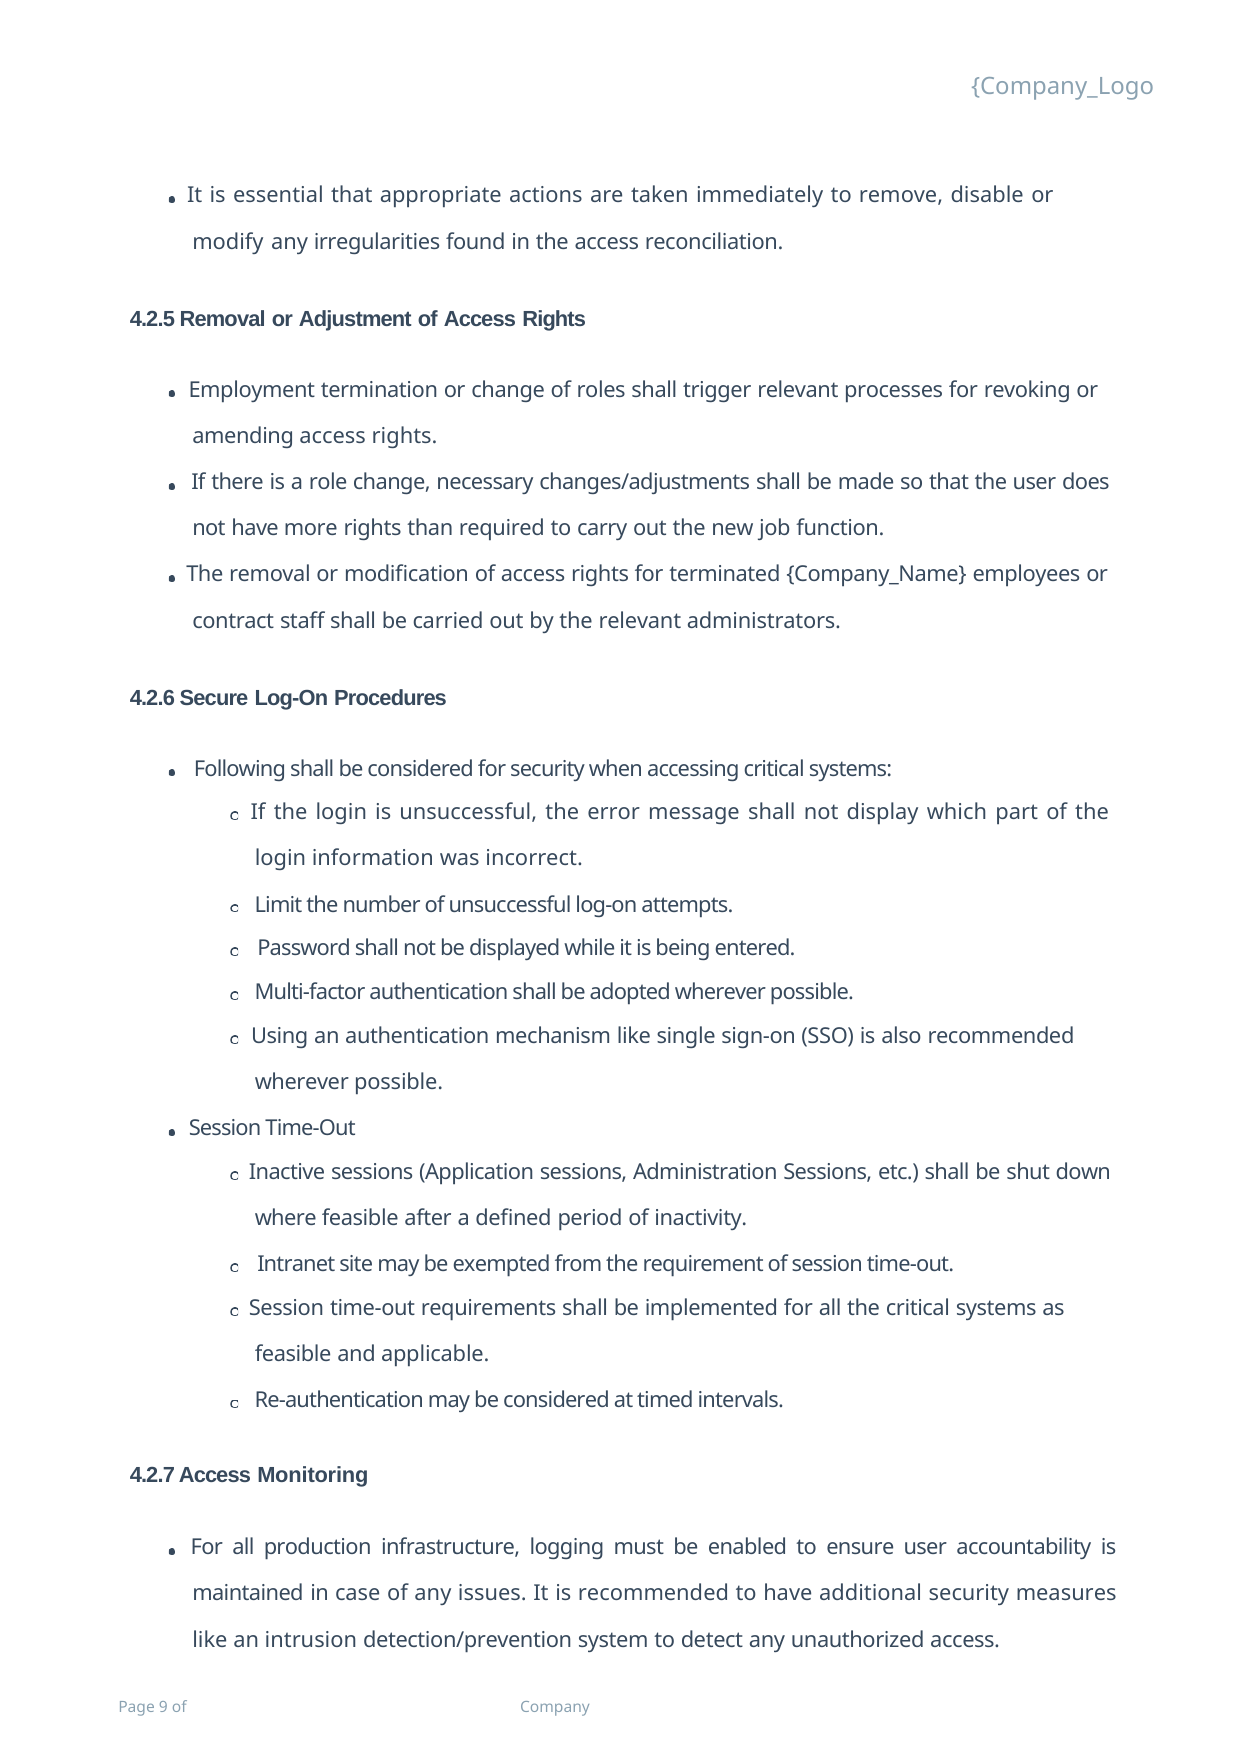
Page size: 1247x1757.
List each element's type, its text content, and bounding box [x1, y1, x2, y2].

text The removal or modification of access rights for terminated {Company_Name} employees or contract staff shall be carried out by the relevant administrators. [169, 558, 1129, 634]
picture [168, 1129, 175, 1136]
picture [168, 769, 175, 776]
text Intranet site may be exempted from the requirement of session time-out. [230, 1248, 1129, 1278]
text Employment termination or change of roles shall trigger relevant processes for revoking or amending access rights. [169, 373, 1129, 449]
picture [168, 483, 175, 490]
subtitle Removal or Adjustment of Access Rights [129, 306, 1129, 331]
picture [230, 1263, 239, 1272]
picture [230, 991, 239, 1000]
picture [230, 811, 239, 820]
text Session Time-Out [169, 1112, 1129, 1142]
picture [168, 390, 175, 397]
picture [230, 904, 239, 912]
text Using an authentication mechanism like single sign-on (SSO) is also recommended wherever possible. [230, 1020, 1129, 1096]
text Re-authentication may be considered at timed intervals. [230, 1384, 1129, 1414]
text For all production infrastructure, logging must be enabled to ensure user accountability is maintained in case of any issues. It is recommended to have additional security measures like an intrusion detection/prevention system to detect any unauthorized access. [169, 1531, 1117, 1653]
picture [168, 1548, 175, 1555]
text If the login is unsuccessful, the error message shall not display which part of the login information was incorrect. [230, 796, 1129, 872]
text Password shall not be displayed while it is being entered. [230, 932, 1129, 962]
picture [230, 1035, 239, 1044]
picture [230, 1400, 239, 1408]
text If there is a role change, necessary changes/adjustments shall be made so that the user does not have more rights than required to carry out the new job function. [169, 466, 1129, 542]
picture [168, 196, 175, 203]
subtitle Secure Log-On Procedures [129, 685, 1129, 710]
text Following shall be considered for security when accessing critical systems: [169, 752, 1129, 782]
picture [230, 947, 239, 956]
picture [168, 575, 175, 582]
text Inactive sessions (Application sessions, Administration Sessions, etc.) shall be shut down where feasible after a defined period of inactivity. [230, 1156, 1129, 1232]
text Limit the number of unsuccessful log-on attempts. [230, 889, 1129, 918]
text Session time-out requirements shall be implemented for all the critical systems as feasible and applicable. [230, 1292, 1129, 1368]
text Multi-factor authentication shall be adopted wherever possible. [230, 976, 1129, 1006]
picture [230, 1171, 239, 1180]
picture [230, 1307, 239, 1316]
text It is essential that appropriate actions are taken immediately to remove, disable or modify any irregularities found in the access reconciliation. [169, 179, 1129, 255]
subtitle Access Monitoring [129, 1462, 1129, 1488]
